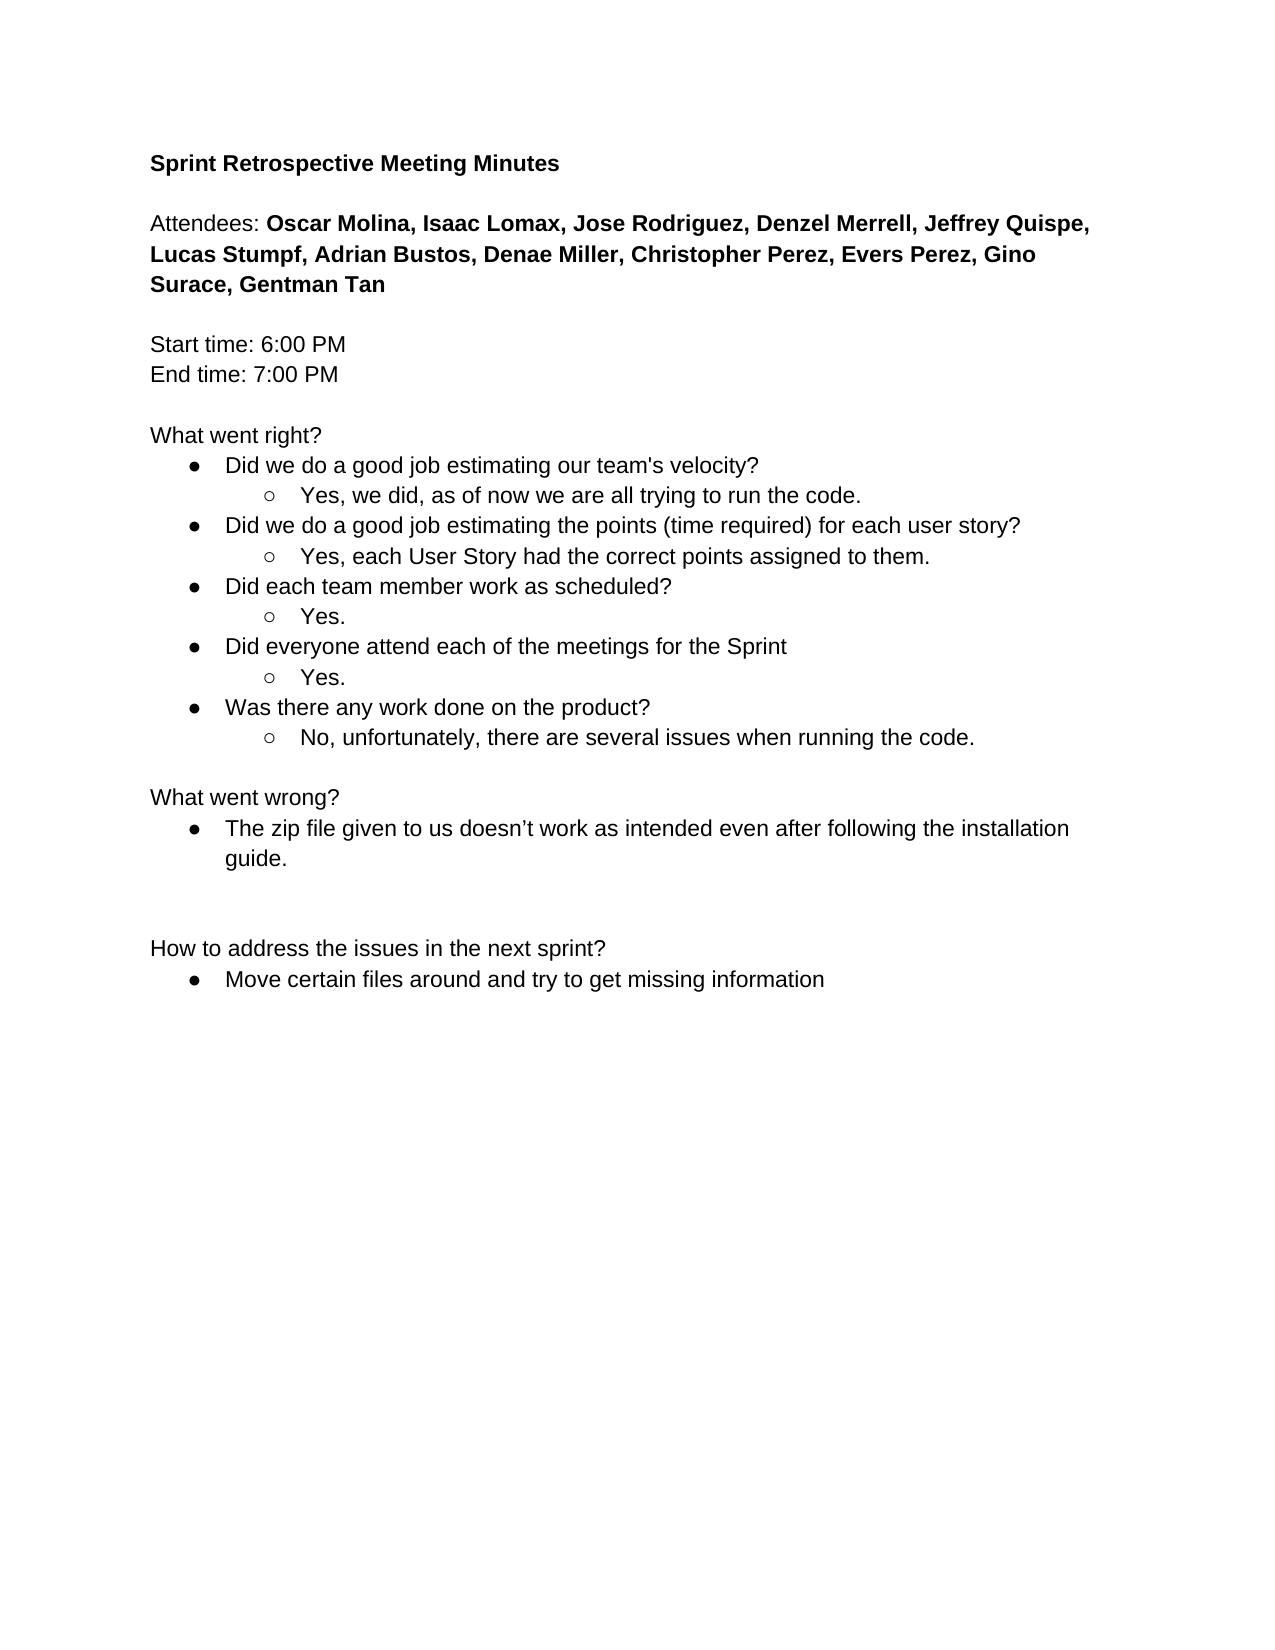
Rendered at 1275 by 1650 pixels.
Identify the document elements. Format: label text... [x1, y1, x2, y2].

text Attendees: Oscar Molina, Isaac Lomax, Jose Rodriguez, Denzel Merrell, Jeffrey Quispe, Lucas Stumpf, Adrian Bustos, Denae Miller, Christopher Perez, Evers Perez, Gino Surace, Gentman Tan [150, 210, 1125, 297]
list Did we do a good job estimating the points (time required) for each user story? [187, 512, 1125, 539]
list Move certain files around and try to get missing information [187, 966, 1125, 992]
text End time: 7:00 PM [150, 361, 1125, 388]
list The zip file given to us doesn’t work as intended even after following the installation guide. [187, 814, 1125, 871]
text How to address the issues in the next sprint? [150, 935, 1125, 962]
list Yes, we did, as of now we are all trying to run the code. [262, 482, 1125, 509]
list Yes. [262, 663, 1125, 690]
text What went wrong? [150, 784, 1125, 811]
list No, unfortunately, there are several issues when running the code. [262, 724, 1125, 750]
list Did we do a good job estimating our team's velocity? [187, 452, 1125, 478]
list Yes. [262, 603, 1125, 629]
text Start time: 6:00 PM [150, 331, 1125, 358]
list Did everyone attend each of the meetings for the Sprint [187, 633, 1125, 660]
list Did each team member work as scheduled? [187, 573, 1125, 599]
list Yes, each User Story had the correct points assigned to them. [262, 543, 1125, 569]
text What went right? [150, 422, 1125, 448]
list Was there any work done on the product? [187, 694, 1125, 720]
text Sprint Retrospective Meeting Minutes [150, 150, 1125, 176]
